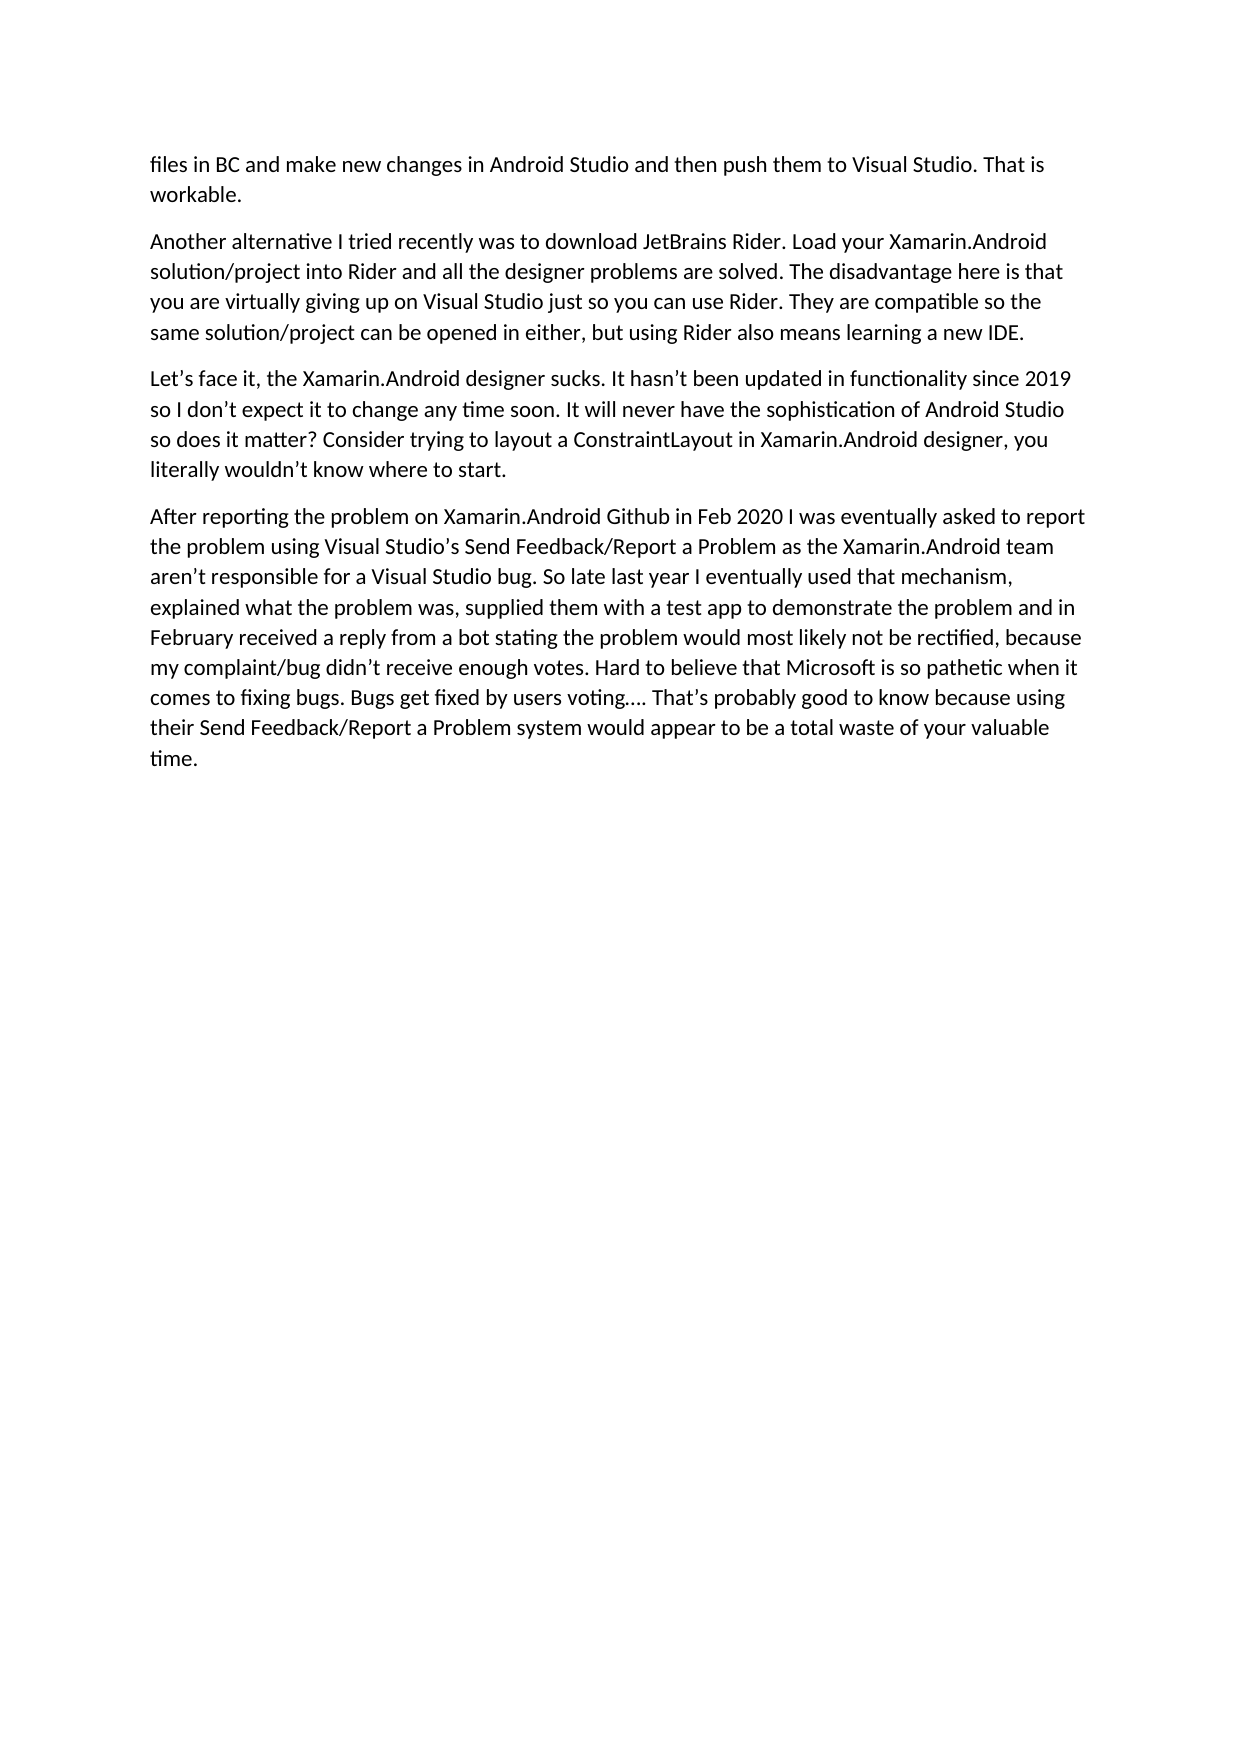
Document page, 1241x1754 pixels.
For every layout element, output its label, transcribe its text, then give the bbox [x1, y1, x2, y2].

text Another alternative I tried recently was to download JetBrains Rider. Load your Xamarin.Android solution/project into Rider and all the designer problems are solved. The disadvantage here is that you are virtually giving up on Visual Studio just so you can use Rider. They are compatible so the same solution/project can be opened in either, but using Rider also means learning a new IDE. [150, 227, 1090, 346]
text Let’s face it, the Xamarin.Android designer sucks. It hasn’t been updated in functionality since 2019 so I don’t expect it to change any time soon. It will never have the sophistication of Android Studio so does it matter? Consider trying to layout a ConstraintLayout in Xamarin.Android designer, you literally wouldn’t know where to start. [150, 364, 1090, 483]
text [150, 150, 1090, 208]
text After reporting the problem on Xamarin.Android Github in Feb 2020 I was eventually asked to report the problem using Visual Studio’s Send Feedback/Report a Problem as the Xamarin.Android team aren’t responsible for a Visual Studio bug. So late last year I eventually used that mechanism, explained what the problem was, supplied them with a test app to demonstrate the problem and in February received a reply from a bot stating the problem would most likely not be rectified, because my complaint/bug didn’t receive enough votes. Hard to believe that Microsoft is so pathetic when it comes to fixing bugs. Bugs get fixed by users voting…. That’s probably good to know because using their Send Feedback/Report a Problem system would appear to be a total waste of your valuable time. [150, 502, 1090, 772]
